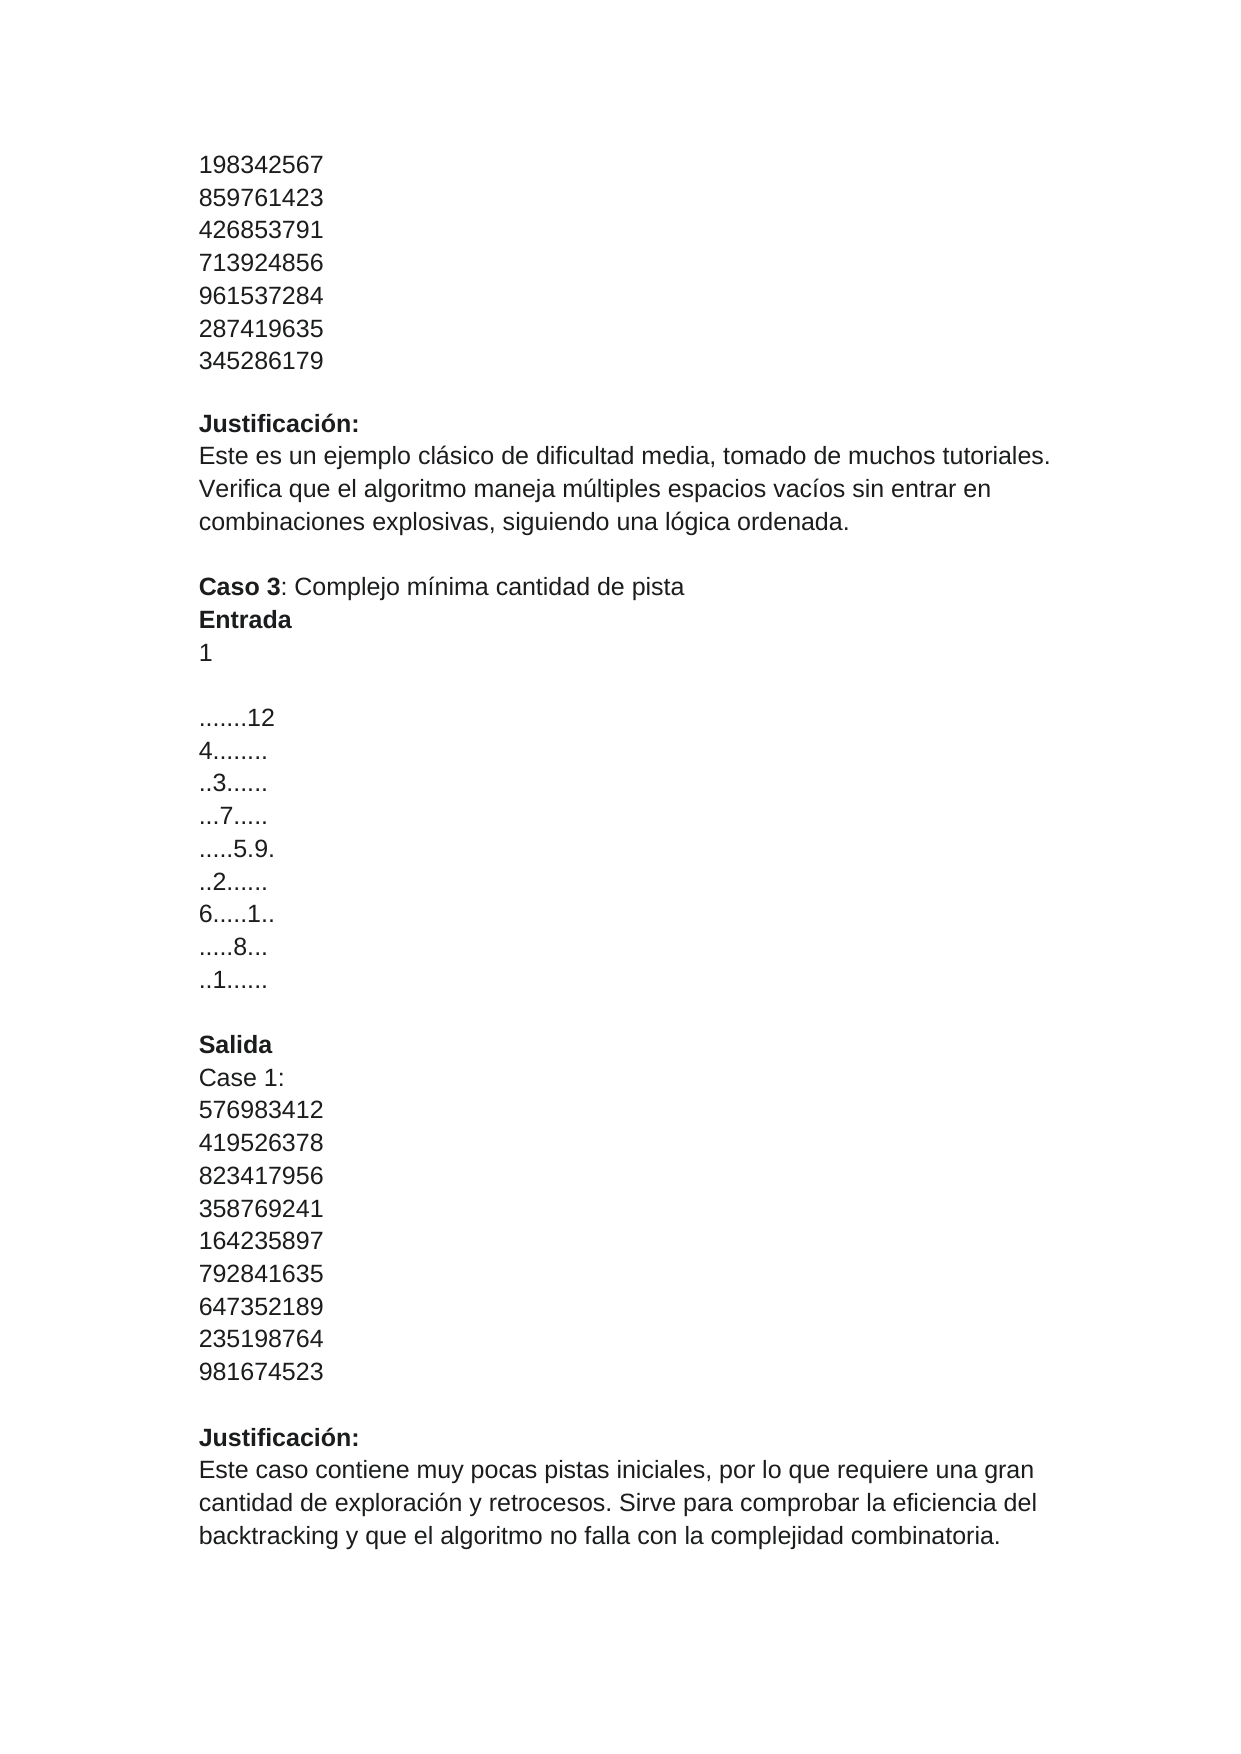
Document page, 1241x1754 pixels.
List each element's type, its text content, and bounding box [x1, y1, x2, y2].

text 713924856 [198, 248, 1090, 277]
text 198342567 [198, 150, 1090, 179]
text ...7..... [198, 801, 1090, 830]
text 287419635 [198, 313, 1090, 342]
text 164235897 [198, 1226, 1090, 1255]
text 576983412 [198, 1096, 1090, 1124]
text 1 [198, 638, 1090, 666]
text Caso 3: Complejo mínima cantidad de pista [198, 539, 1090, 601]
text 647352189 [198, 1292, 1090, 1321]
text Justificación: [198, 409, 1090, 437]
text 981674523 [198, 1357, 1090, 1386]
text .....8... [198, 932, 1090, 961]
text Entrada [198, 605, 1090, 634]
text ..2...... [198, 867, 1090, 895]
text Este es un ejemplo clásico de dificultad media, tomado de muchos tutoriales. Verifica que el algoritmo maneja múltiples espacios vacíos sin entrar en combinaciones explosivas, siguiendo una lógica ordenada. [198, 441, 1090, 536]
text ..1...... [198, 965, 1090, 993]
text 235198764 [198, 1324, 1090, 1353]
text 426853791 [198, 215, 1090, 244]
text 859761423 [198, 183, 1090, 211]
text ..3...... [198, 768, 1090, 797]
text .....5.9. [198, 834, 1090, 863]
text 961537284 [198, 281, 1090, 309]
text Case 1: [198, 1063, 1090, 1092]
text 358769241 [198, 1194, 1090, 1222]
text 823417956 [198, 1161, 1090, 1190]
text 4........ [198, 736, 1090, 764]
text 345286179 [198, 346, 1090, 405]
text .......12 [198, 703, 1090, 732]
text 6.....1.. [198, 899, 1090, 928]
text Justificación: [198, 1423, 1090, 1451]
text Este caso contiene muy pocas pistas iniciales, por lo que requiere una gran cantidad de exploración y retrocesos. Sirve para comprobar la eficiencia del backtracking y que el algoritmo no falla con la complejidad combinatoria. [198, 1455, 1090, 1549]
text 419526378 [198, 1128, 1090, 1157]
text 792841635 [198, 1259, 1090, 1288]
text Salida [198, 1030, 1090, 1059]
